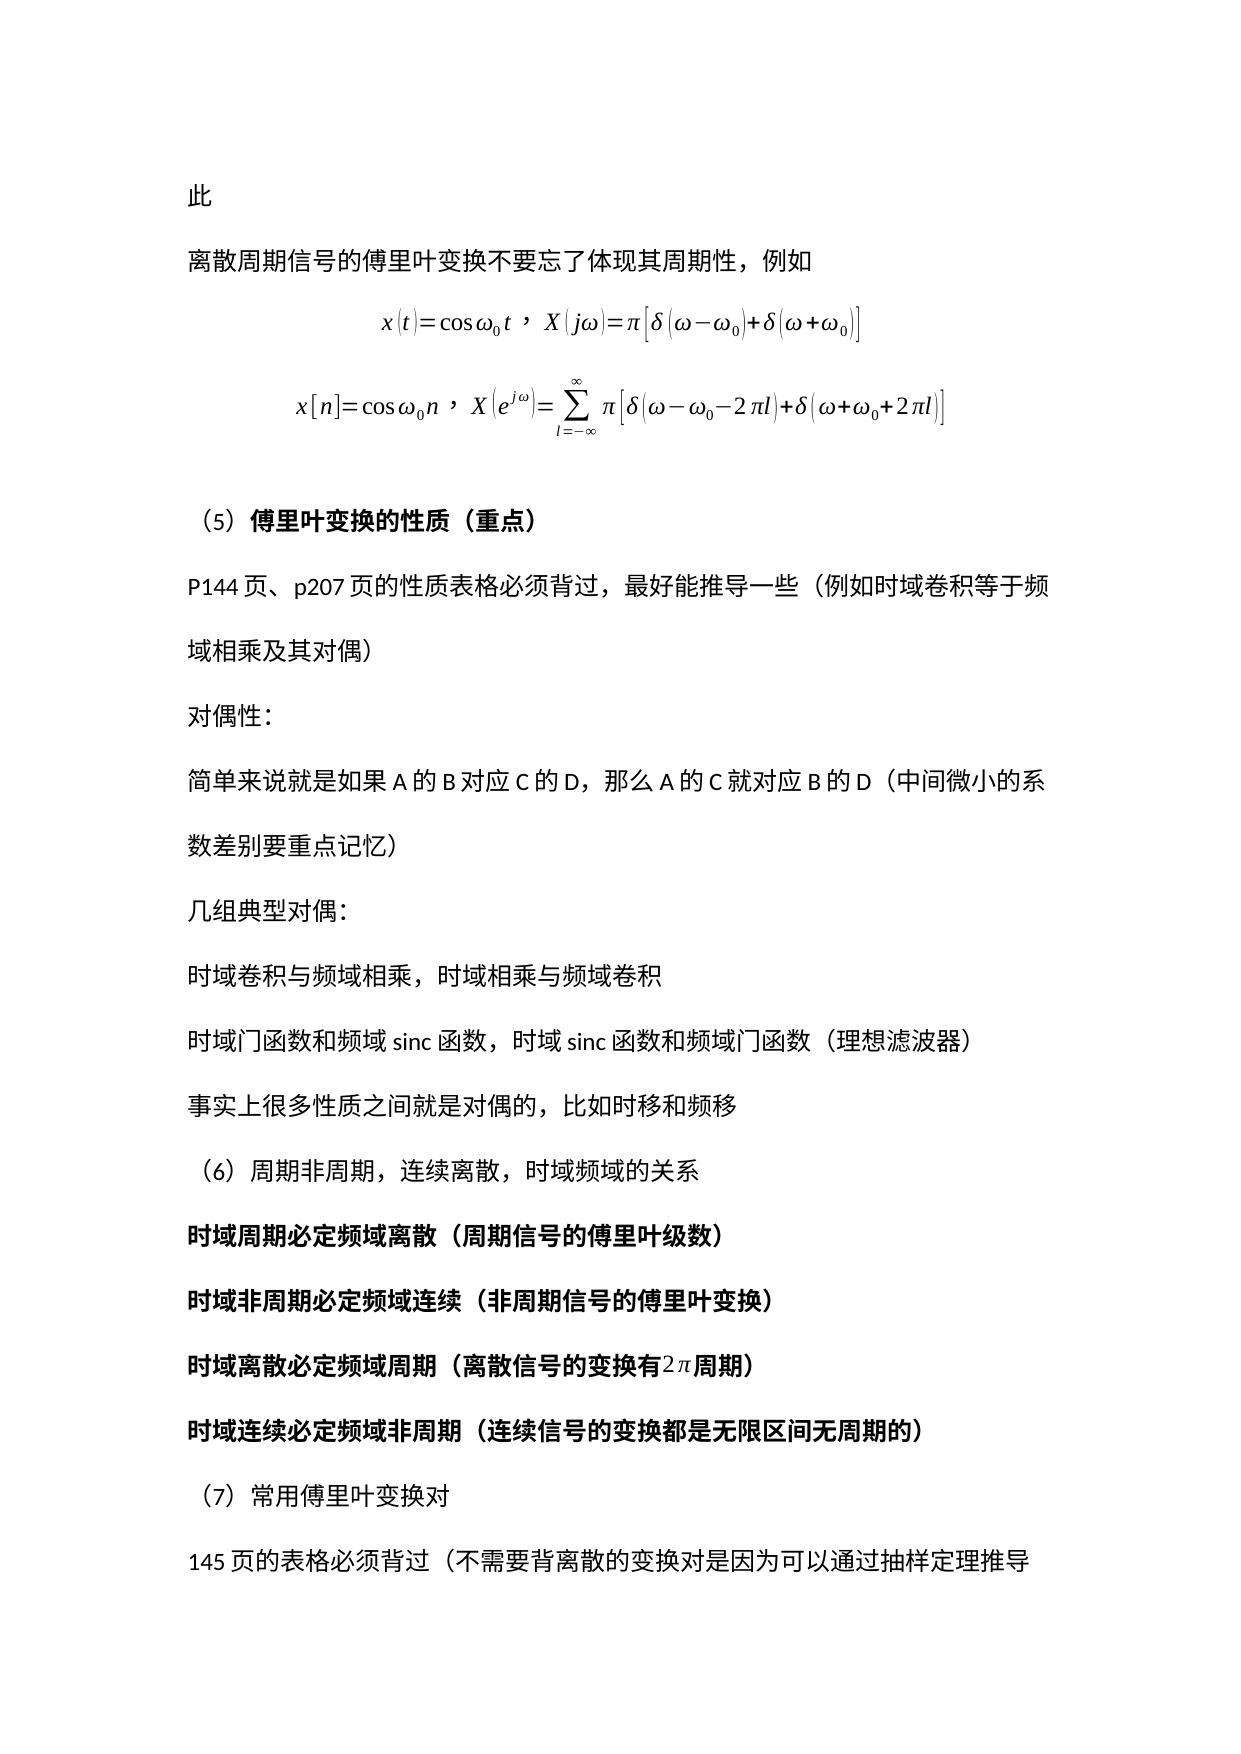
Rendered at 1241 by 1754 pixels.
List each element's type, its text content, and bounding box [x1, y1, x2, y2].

text 离散周期信号的傅里叶变换不要忘了体现其周期性，例如 [187, 227, 1053, 292]
text 几组典型对偶： [187, 877, 1053, 942]
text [187, 162, 1053, 227]
text （6）周期非周期，连续离散，时域频域的关系 [187, 1137, 1053, 1202]
text 事实上很多性质之间就是对偶的，比如时移和频移 [187, 1072, 1053, 1137]
text （7）常用傅里叶变换对 [187, 1462, 1053, 1527]
text P144页、p207页的性质表格必须背过，最好能推导一些（例如时域卷积等于频域相乘及其对偶） [187, 552, 1053, 682]
text （5）傅里叶变换的性质（重点） [187, 487, 1053, 552]
text 时域非周期必定频域连续（非周期信号的傅里叶变换） [187, 1267, 1053, 1332]
text 时域周期必定频域离散（周期信号的傅里叶级数） [187, 1202, 1053, 1267]
text 时域卷积与频域相乘，时域相乘与频域卷积 [187, 942, 1053, 1007]
text 时域离散必定频域周期（离散信号的变换有周期） [187, 1332, 1053, 1397]
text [187, 1527, 1053, 1592]
text 对偶性： [187, 682, 1053, 747]
text 简单来说就是如果A的B对应C的D，那么A的C就对应B的D（中间微小的系数差别要重点记忆） [187, 747, 1053, 877]
text 时域门函数和频域sinc函数，时域sinc函数和频域门函数（理想滤波器） [187, 1007, 1053, 1072]
text 时域连续必定频域非周期（连续信号的变换都是无限区间无周期的） [187, 1397, 1053, 1462]
